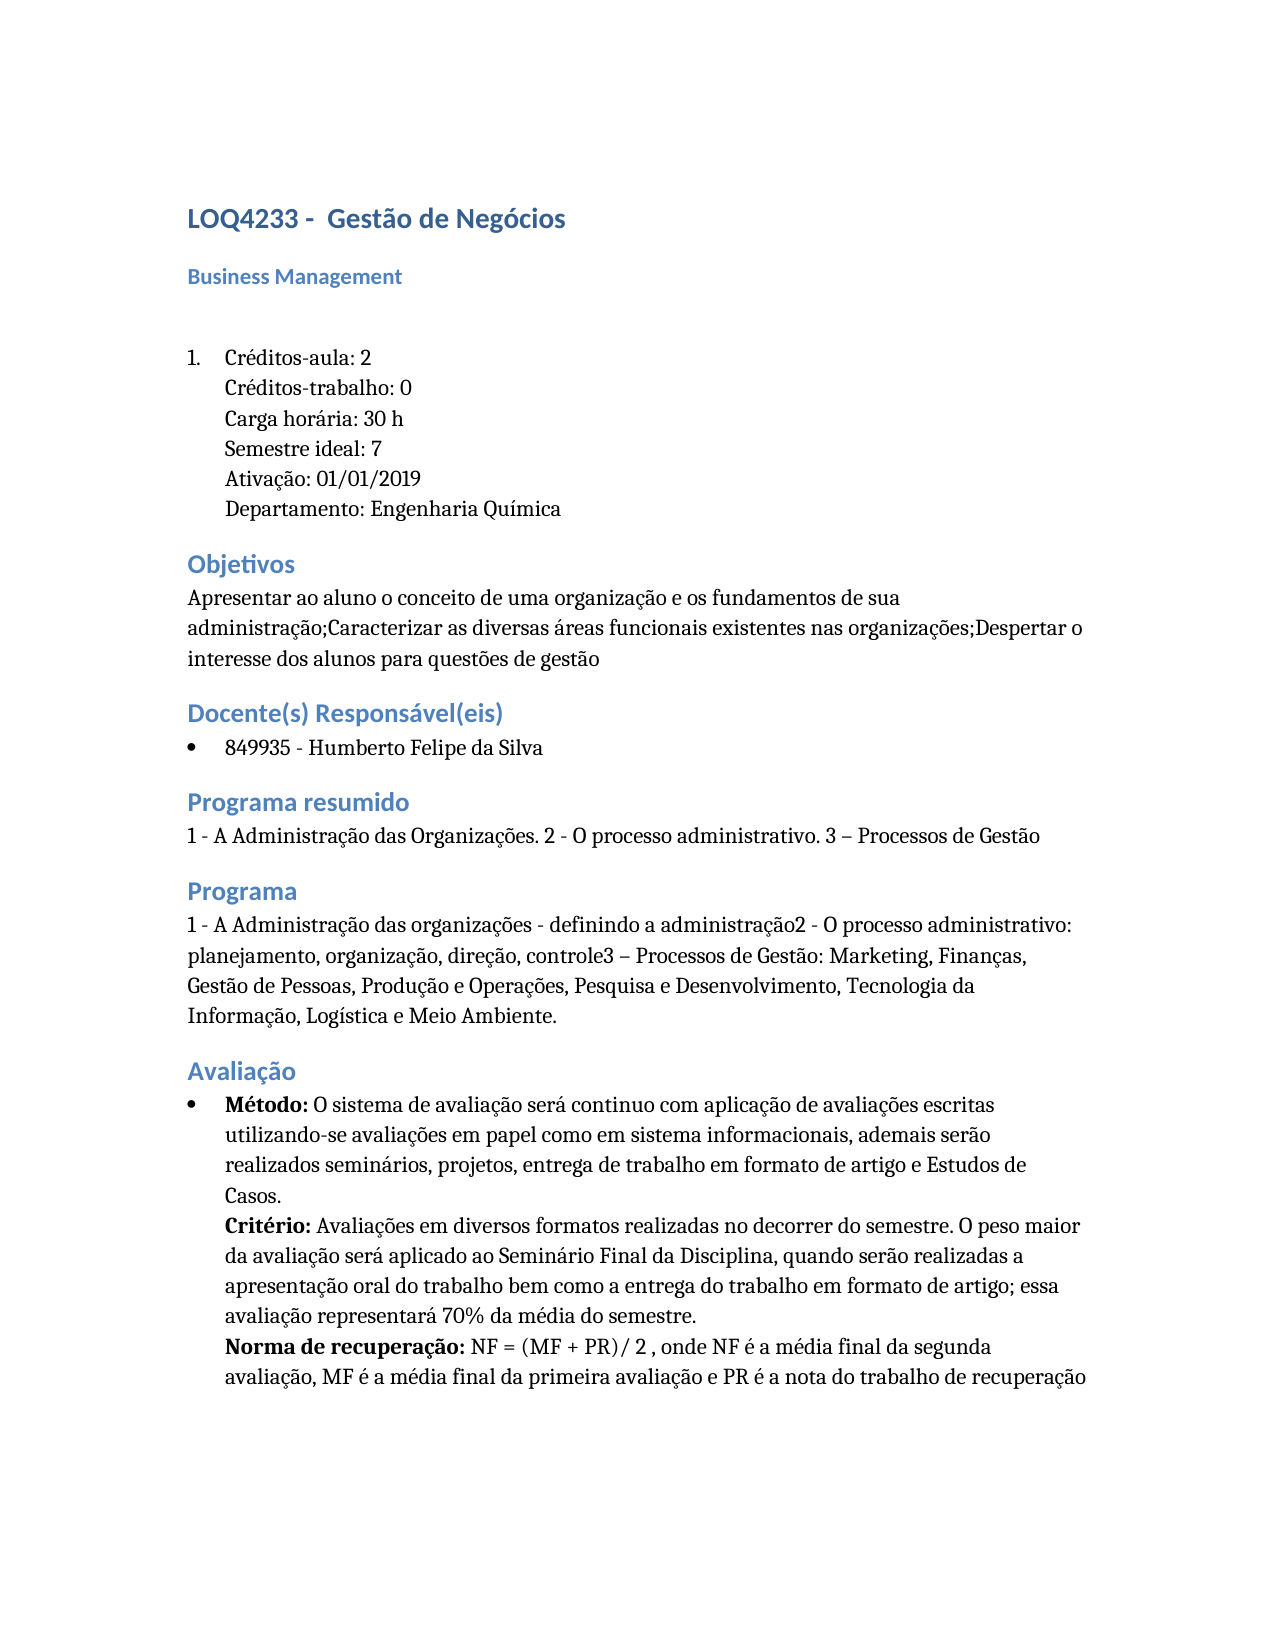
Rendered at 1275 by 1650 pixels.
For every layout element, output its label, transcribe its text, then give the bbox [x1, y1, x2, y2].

subtitle Business Management [187, 262, 1087, 290]
text 1 - A Administração das organizações - definindo a administração2 - O processo administrativo: planejamento, organização, direção, controle3 – Processos de Gestão: Marketing, Finanças, Gestão de Pessoas, Produção e Operações, Pesquisa e Desenvolvimento, Tecnologia da Informação, Logística e Meio Ambiente. [187, 912, 1087, 1029]
subtitle Programa resumido [187, 785, 1087, 818]
list Créditos-aula: 2 Créditos-trabalho: 0 Carga horária: 30 h Semestre ideal: 7 Ativação: 01/01/2019 Departamento: Engenharia Química [187, 345, 1087, 522]
list Método: O sistema de avaliação será continuo com aplicação de avaliações escritas utilizando-se avaliações em papel como em sistema informacionais, ademais serão realizados seminários, projetos, entrega de trabalho em formato de artigo e Estudos de Casos. Critério: Avaliações em diversos formatos realizadas no decorrer do semestre. O peso maior da avaliação será aplicado ao Seminário Final da Disciplina, quando serão realizadas a apresentação oral do trabalho bem como a entrega do trabalho em formato de artigo; essa avaliação representará 70% da média do semestre. Norma de recuperação: NF = (MF + PR)/ 2 , onde NF é a média final da segunda avaliação, MF é a média final da primeira avaliação e PR é a nota do trabalho de recuperação [187, 1092, 1087, 1390]
text 1 - A Administração das Organizações. 2 - O processo administrativo. 3 – Processos de Gestão [187, 823, 1087, 850]
subtitle Objetivos [187, 547, 1087, 580]
subtitle Docente(s) Responsável(eis) [187, 696, 1087, 729]
text Apresentar ao aluno o conceito de uma organização e os fundamentos de sua administração;Caracterizar as diversas áreas funcionais existentes nas organizações;Despertar o interesse dos alunos para questões de gestão [187, 585, 1087, 672]
subtitle Programa [187, 874, 1087, 907]
list 849935 - Humberto Felipe da Silva [187, 734, 1087, 761]
subtitle Avaliação [187, 1054, 1087, 1087]
subtitle LOQ4233 - Gestão de Negócios [187, 200, 1087, 236]
